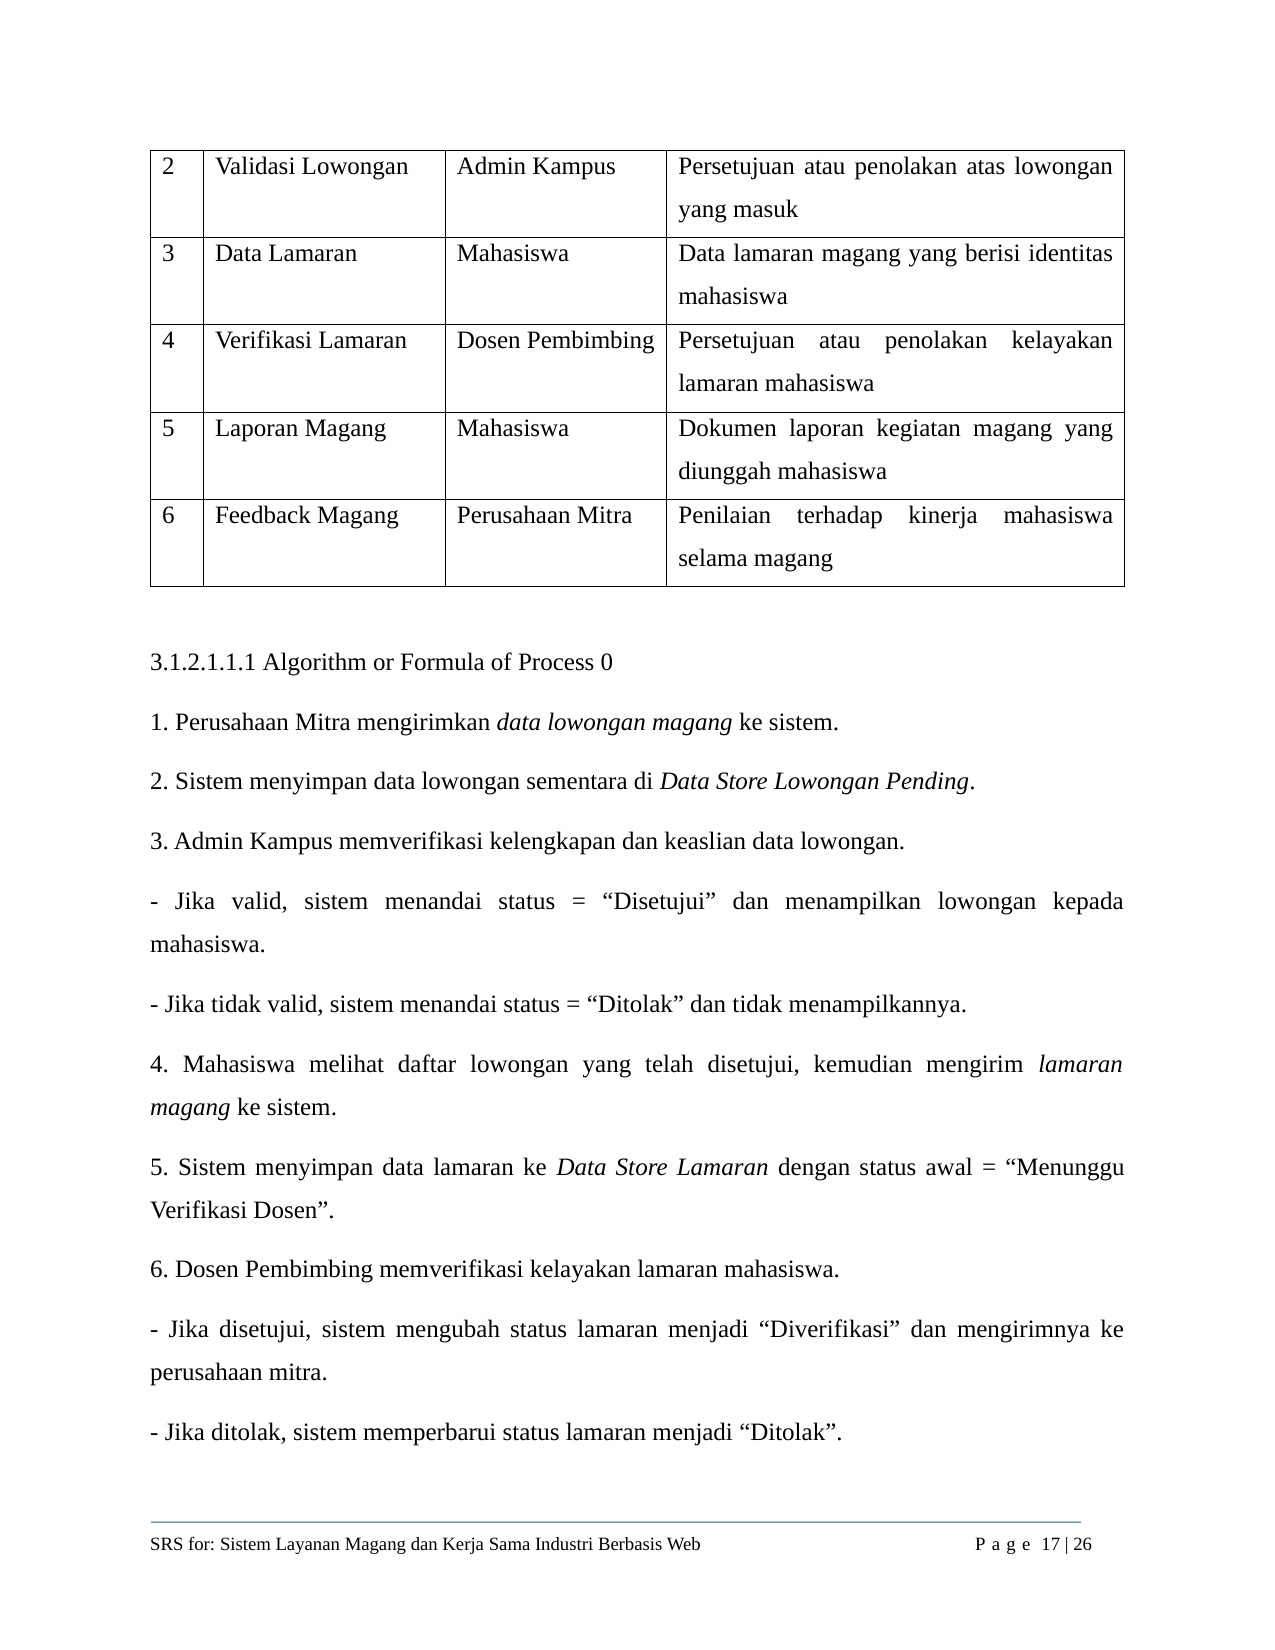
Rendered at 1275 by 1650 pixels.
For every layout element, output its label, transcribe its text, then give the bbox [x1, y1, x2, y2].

table_cell Perusahaan Mitra [446, 500, 666, 586]
table_cell Data Lamaran [204, 238, 445, 324]
table_cell 4 [151, 325, 203, 412]
text - Jika tidak valid, sistem menandai status = “Ditolak” dan tidak menampilkannya. [150, 989, 1125, 1018]
table_cell Dosen Pembimbing [446, 325, 666, 412]
table_cell Data lamaran magang yang berisi identitas mahasiswa [667, 238, 1124, 324]
table_cell Mahasiswa [446, 238, 666, 324]
table_cell Laporan Magang [204, 413, 445, 499]
text 3. Admin Kampus memverifikasi kelengkapan dan keaslian data lowongan. [150, 826, 1125, 855]
table_cell 3 [151, 238, 203, 324]
table_cell Validasi Lowongan [204, 151, 445, 237]
table_cell 5 [151, 413, 203, 499]
text 1. Perusahaan Mitra mengirimkan data lowongan magang ke sistem. [150, 707, 1125, 735]
text - Jika valid, sistem menandai status = “Disetujui” dan menampilkan lowongan kepada mahasiswa. [150, 886, 1125, 958]
text 2. Sistem menyimpan data lowongan sementara di Data Store Lowongan Pending. [150, 766, 1125, 795]
table_cell Penilaian terhadap kinerja mahasiswa selama magang [667, 500, 1124, 586]
table_cell Feedback Magang [204, 500, 445, 586]
text - Jika disetujui, sistem mengubah status lamaran menjadi “Diverifikasi” dan mengirimnya ke perusahaan mitra. [150, 1314, 1125, 1386]
table_cell 6 [151, 500, 203, 586]
table_cell Dokumen laporan kegiatan magang yang diunggah mahasiswa [667, 413, 1124, 499]
text 4. Mahasiswa melihat daftar lowongan yang telah disetujui, kemudian mengirim lamaran magang ke sistem. [150, 1049, 1125, 1121]
table_cell 2 [151, 151, 203, 237]
text 6. Dosen Pembimbing memverifikasi kelayakan lamaran mahasiswa. [150, 1254, 1125, 1283]
text 3.1.2.1.1.1 Algorithm or Formula of Process 0 [150, 647, 1125, 676]
table_cell Verifikasi Lamaran [204, 325, 445, 412]
text - Jika ditolak, sistem memperbarui status lamaran menjadi “Ditolak”. [150, 1417, 1125, 1446]
text 5. Sistem menyimpan data lamaran ke Data Store Lamaran dengan status awal = “Menunggu Verifikasi Dosen”. [150, 1152, 1125, 1223]
table_cell Persetujuan atau penolakan atas lowongan yang masuk [667, 151, 1124, 237]
table_cell Persetujuan atau penolakan kelayakan lamaran mahasiswa [667, 325, 1124, 412]
table_cell Admin Kampus [446, 151, 666, 237]
table_cell Mahasiswa [446, 413, 666, 499]
